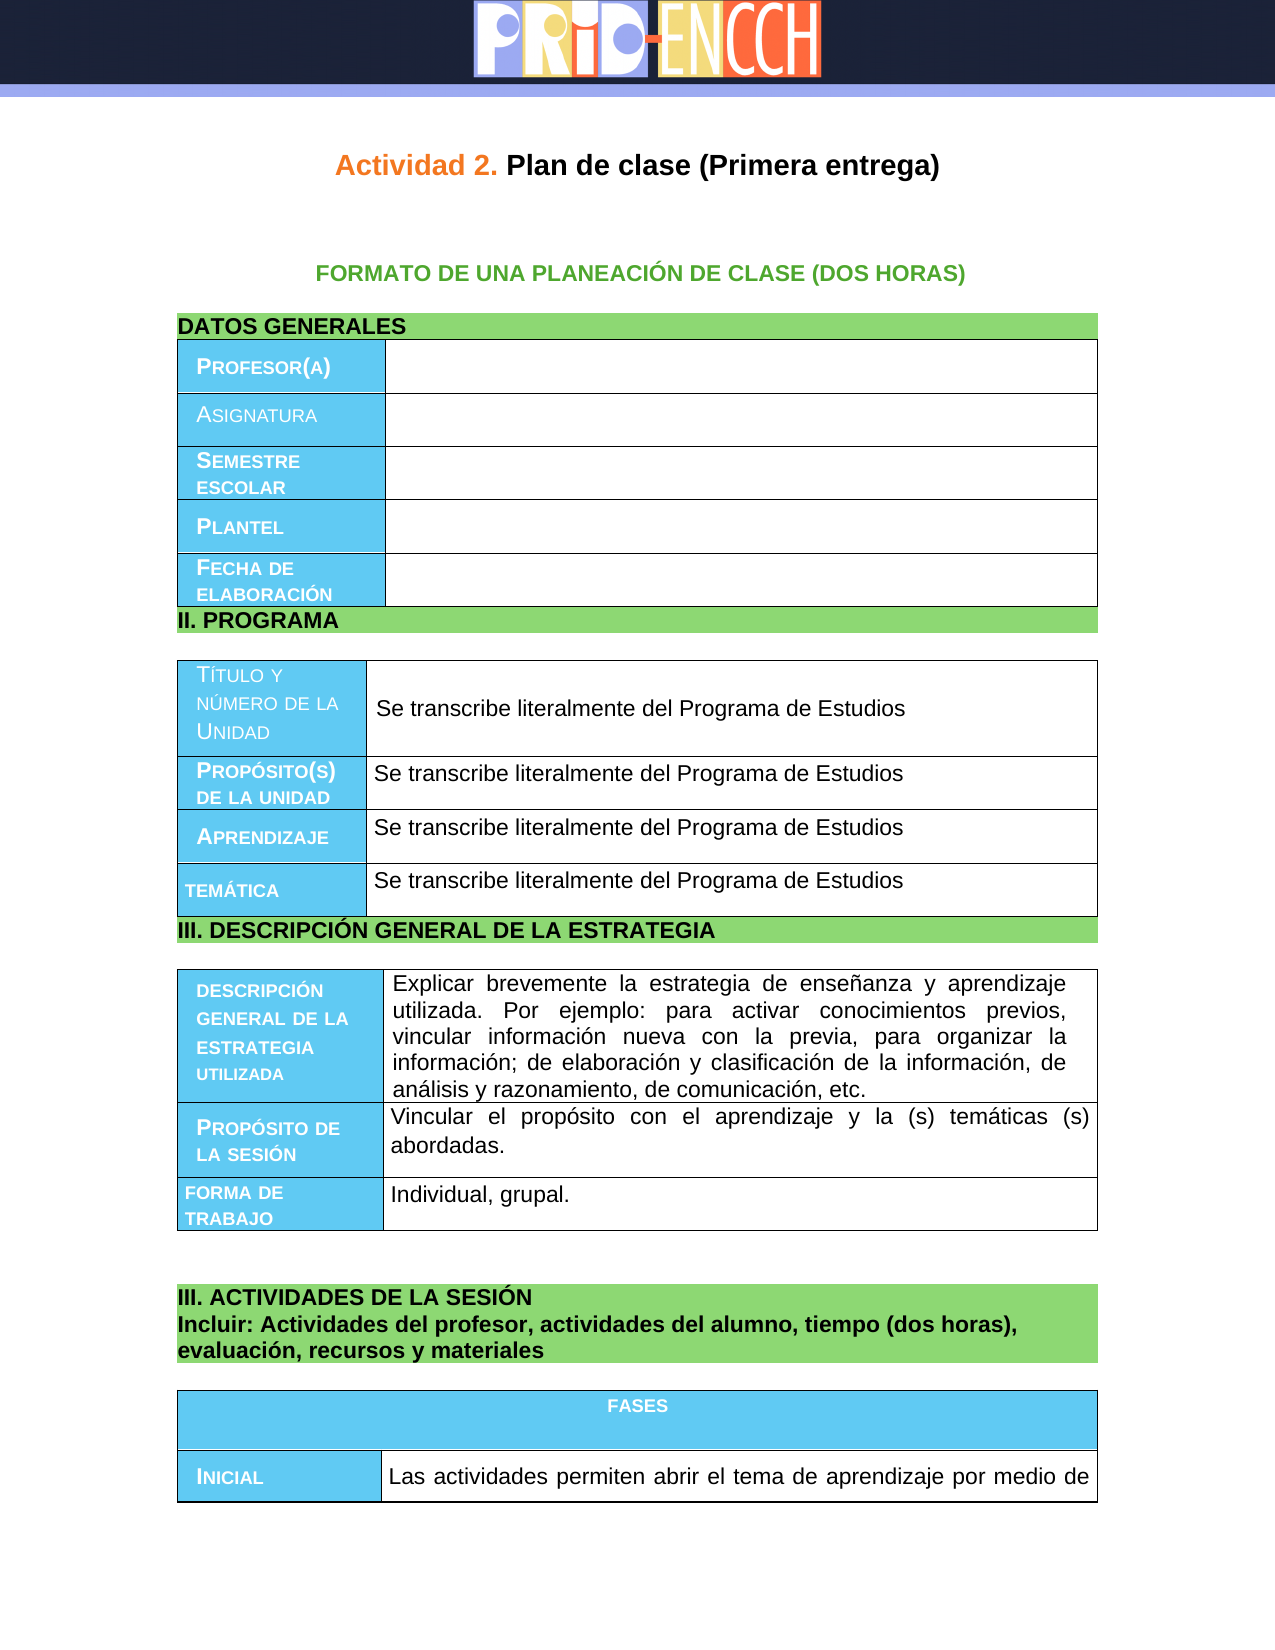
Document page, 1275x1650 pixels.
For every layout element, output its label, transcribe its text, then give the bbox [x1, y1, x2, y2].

table_cell Propósito(s) de la unidad [178, 757, 366, 809]
table_cell Se transcribe literalmente del Programa de Estudios [367, 864, 1097, 916]
text III. DESCRIPCIÓN GENERAL DE LA ESTRATEGIA [177, 917, 1098, 943]
table_cell Semestre escolar [178, 447, 385, 499]
table_cell Fecha de elaboración [178, 554, 385, 606]
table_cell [382, 1451, 1097, 1501]
text Actividad 2. Plan de clase (Primera entrega) [177, 148, 1098, 181]
text II. PROGRAMA [177, 607, 1098, 633]
table_header Explicar brevemente la estrategia de enseñanza y aprendizaje utilizada. Por ejemplo: para activar conocimientos previos, vincular información nueva con la previa, para organizar la información; de elaboración y clasificación de la información, de análisis y razonamiento, de comunicación, etc. [384, 970, 1097, 1102]
table_cell forma de trabajo [178, 1178, 383, 1230]
table_cell Aprendizaje [178, 810, 366, 862]
table_cell [386, 447, 1097, 499]
text Incluir: Actividades del profesor, actividades del alumno, tiempo (dos horas), evaluación, recursos y materiales [177, 1311, 1098, 1363]
table_cell Asignatura [178, 394, 385, 446]
table_cell Vincular el propósito con el aprendizaje y la (s) temáticas (s) abordadas. [384, 1103, 1097, 1177]
text DATOS GENERALES [177, 313, 1098, 339]
table_header Se transcribe literalmente del Programa de Estudios [367, 661, 1097, 756]
table_cell Se transcribe literalmente del Programa de Estudios [367, 757, 1097, 809]
table_cell Inicial [178, 1451, 381, 1501]
table_header [386, 340, 1097, 392]
table_cell [386, 500, 1097, 552]
table_cell [386, 394, 1097, 446]
picture [0, 0, 1275, 97]
table_cell Se transcribe literalmente del Programa de Estudios [367, 810, 1097, 862]
text FORMATO DE UNA PLANEACIÓN DE CLASE (DOS HORAS) [177, 260, 1098, 287]
table_header Profesor(a) [178, 340, 385, 392]
table_cell Individual, grupal. [384, 1178, 1097, 1230]
table_cell [386, 554, 1097, 606]
table_header Título y número de la Unidad [178, 661, 366, 756]
text III. ACTIVIDADES DE LA SESIÓN [177, 1284, 1098, 1311]
table_cell temática [178, 864, 366, 916]
table_header descripción general de la estrategia utilizada [178, 970, 383, 1102]
table_header fases [178, 1391, 1097, 1449]
table_cell Propósito de la sesión [178, 1103, 383, 1177]
table_cell Plantel [178, 500, 385, 552]
